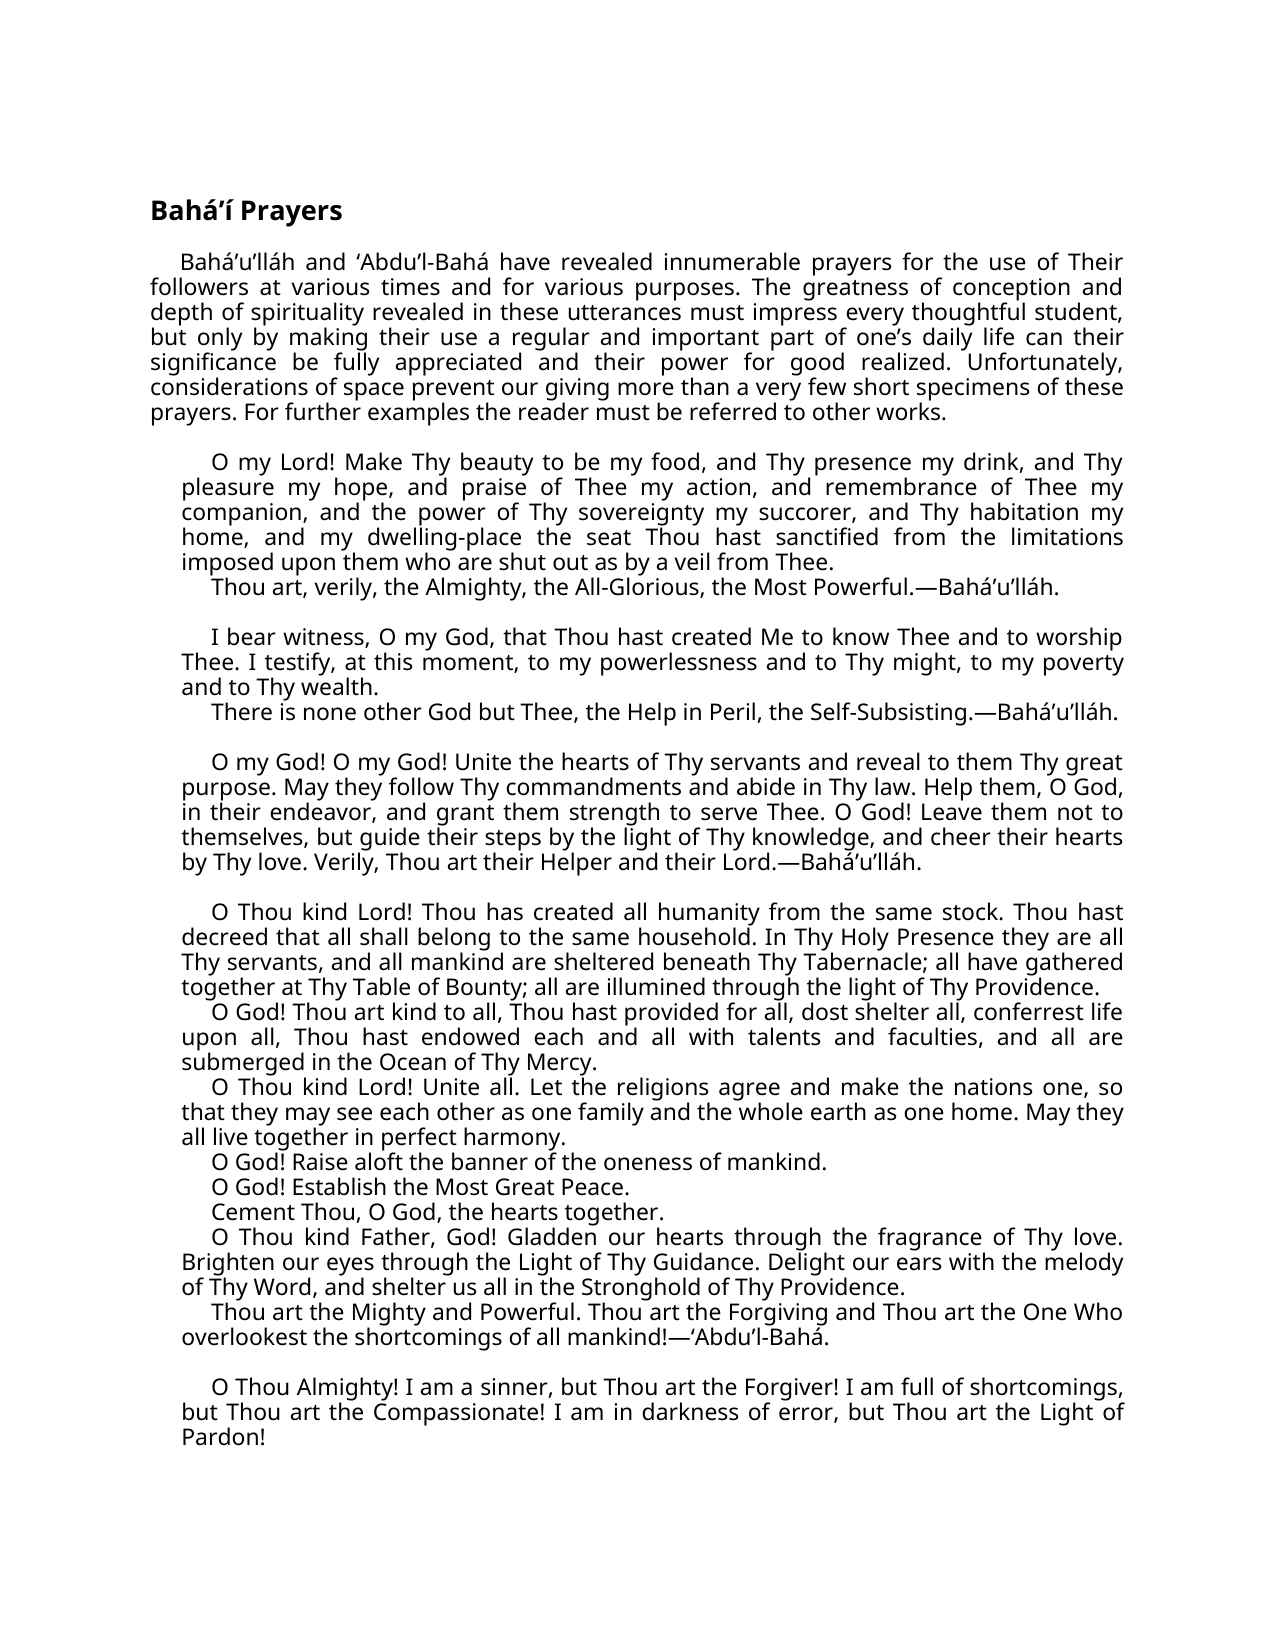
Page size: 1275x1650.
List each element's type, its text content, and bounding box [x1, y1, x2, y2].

text O Thou kind Father, God! Gladden our hearts through the fragrance of Thy love. Brighten our eyes through the Light of Thy Guidance. Delight our ears with the melody of Thy Word, and shelter us all in the Stronghold of Thy Providence. [181, 1225, 1125, 1300]
text There is none other God but Thee, the Help in Peril, the Self-Subsisting.—Bahá’u’lláh. [181, 700, 1125, 725]
text O my Lord! Make Thy beauty to be my food, and Thy presence my drink, and Thy pleasure my hope, and praise of Thee my action, and remembrance of Thee my companion, and the power of Thy sovereignty my succorer, and Thy habitation my home, and my dwelling-place the seat Thou hast sanctified from the limitations imposed upon them who are shut out as by a veil from Thee. [181, 450, 1125, 575]
text I bear witness, O my God, that Thou hast created Me to know Thee and to worship Thee. I testify, at this moment, to my powerlessness and to Thy might, to my poverty and to Thy wealth. [181, 625, 1125, 700]
text O God! Thou art kind to all, Thou hast provided for all, dost shelter all, conferrest life upon all, Thou hast endowed each and all with talents and faculties, and all are submerged in the Ocean of Thy Mercy. [181, 1000, 1125, 1075]
text Bahá’u’lláh and ‘Abdu’l-Bahá have revealed innumerable prayers for the use of Their followers at various times and for various purposes. The greatness of conception and depth of spirituality revealed in these utterances must impress every thoughtful student, but only by making their use a regular and important part of one’s daily life can their significance be fully appreciated and their power for good realized. Unfortunately, considerations of space prevent our giving more than a very few short specimens of these prayers. For further examples the reader must be referred to other works. [150, 250, 1125, 425]
text Thou art the Mighty and Powerful. Thou art the Forgiving and Thou art the One Who overlookest the shortcomings of all mankind!—‘Abdu’l-Bahá. [181, 1300, 1125, 1350]
text O God! Raise aloft the banner of the oneness of mankind. [181, 1150, 1125, 1175]
text Thou art, verily, the Almighty, the All-Glorious, the Most Powerful.—Bahá’u’lláh. [181, 575, 1125, 600]
text O Thou kind Lord! Unite all. Let the religions agree and make the nations one, so that they may see each other as one family and the whole earth as one home. May they all live together in perfect harmony. [181, 1075, 1125, 1150]
text O Thou Almighty! I am a sinner, but Thou art the Forgiver! I am full of shortcomings, but Thou art the Compassionate! I am in darkness of error, but Thou art the Light of Pardon! [181, 1375, 1125, 1450]
text O God! Establish the Most Great Peace. [181, 1175, 1125, 1200]
text Cement Thou, O God, the hearts together. [181, 1200, 1125, 1225]
text O my God! O my God! Unite the hearts of Thy servants and reveal to them Thy great purpose. May they follow Thy commandments and abide in Thy law. Help them, O God, in their endeavor, and grant them strength to serve Thee. O God! Leave them not to themselves, but guide their steps by the light of Thy knowledge, and cheer their hearts by Thy love. Verily, Thou art their Helper and their Lord.—Bahá’u’lláh. [181, 750, 1125, 875]
text O Thou kind Lord! Thou has created all humanity from the same stock. Thou hast decreed that all shall belong to the same household. In Thy Holy Presence they are all Thy servants, and all mankind are sheltered beneath Thy Tabernacle; all have gathered together at Thy Table of Bounty; all are illumined through the light of Thy Providence. [181, 900, 1125, 1000]
